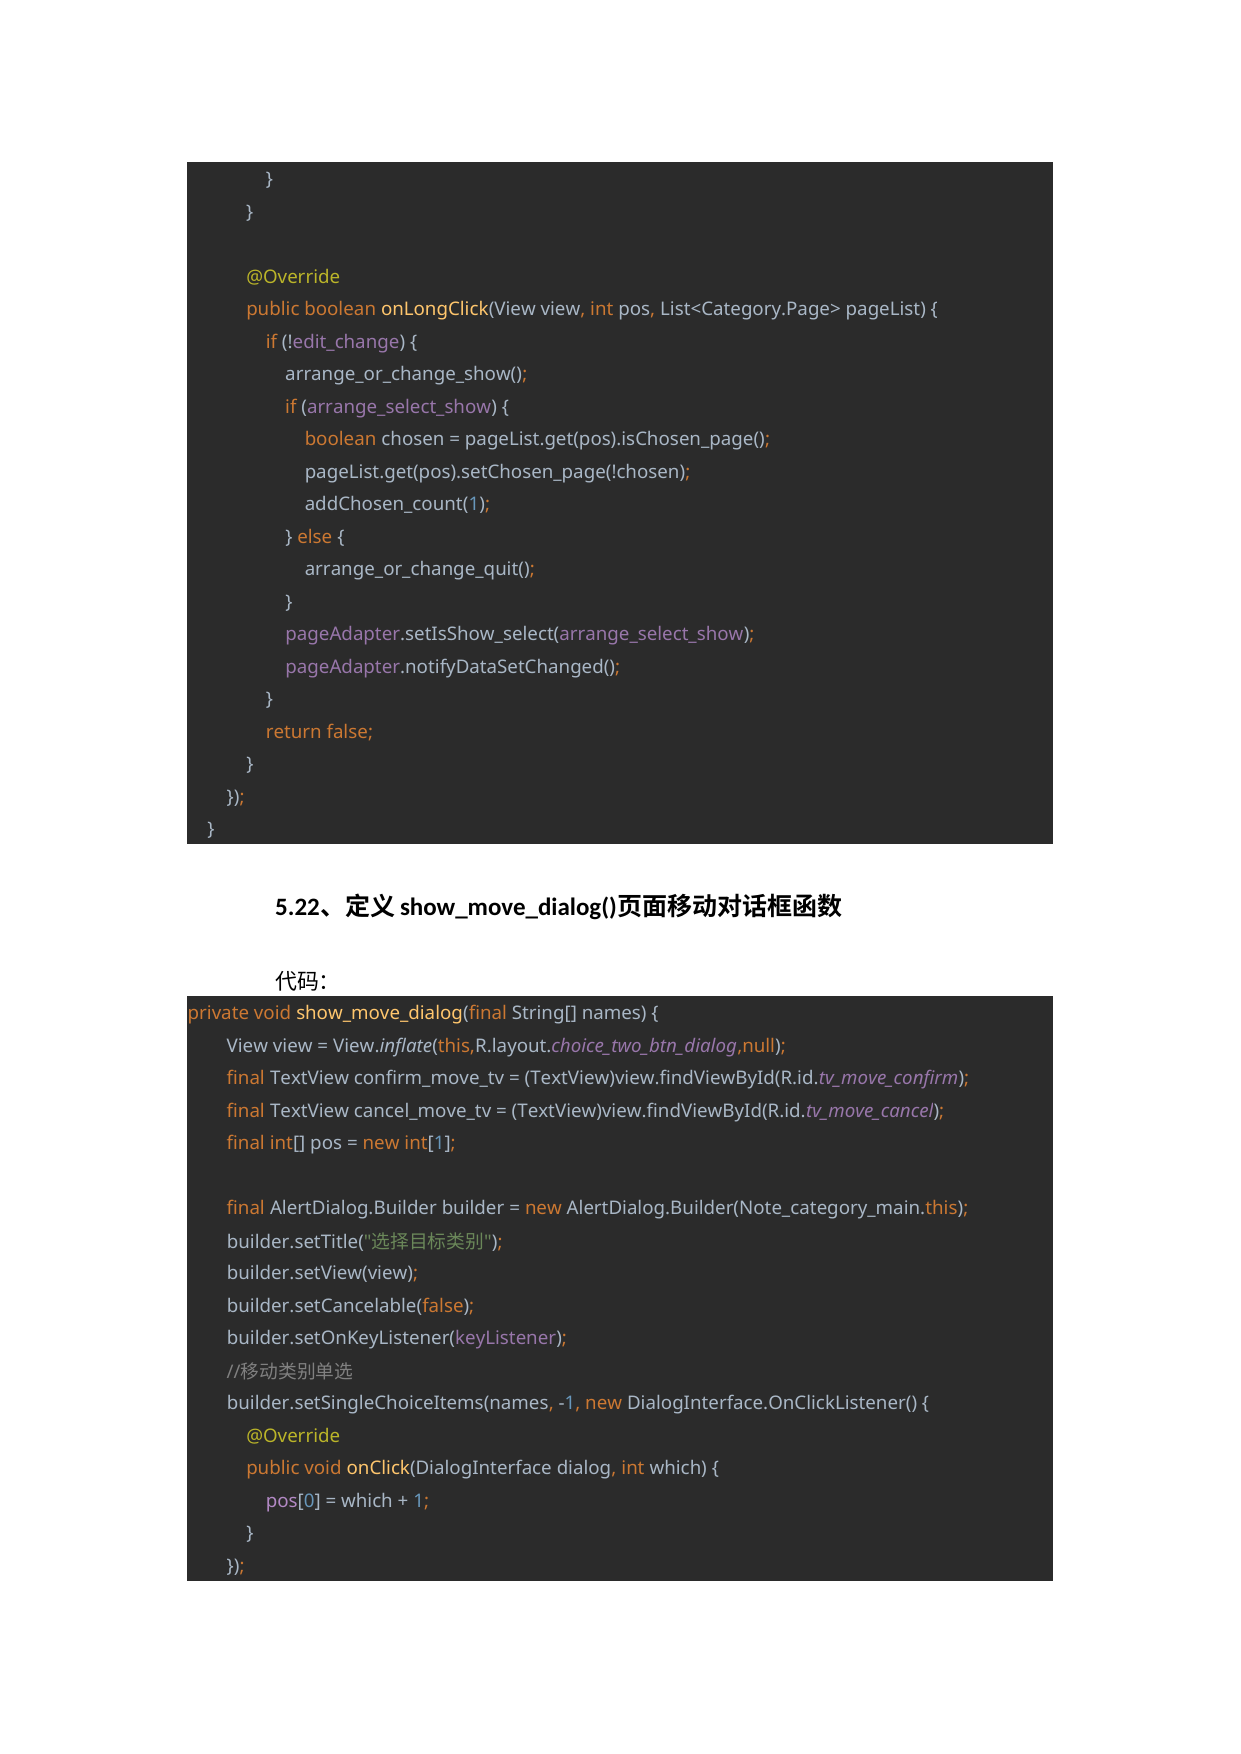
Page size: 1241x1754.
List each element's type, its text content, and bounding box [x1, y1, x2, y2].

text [187, 996, 1053, 1581]
text 代码： [231, 964, 1053, 996]
subtitle 5.22、定义show_move_dialog()页面移动对话框函数 [231, 872, 1053, 937]
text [187, 162, 1053, 844]
